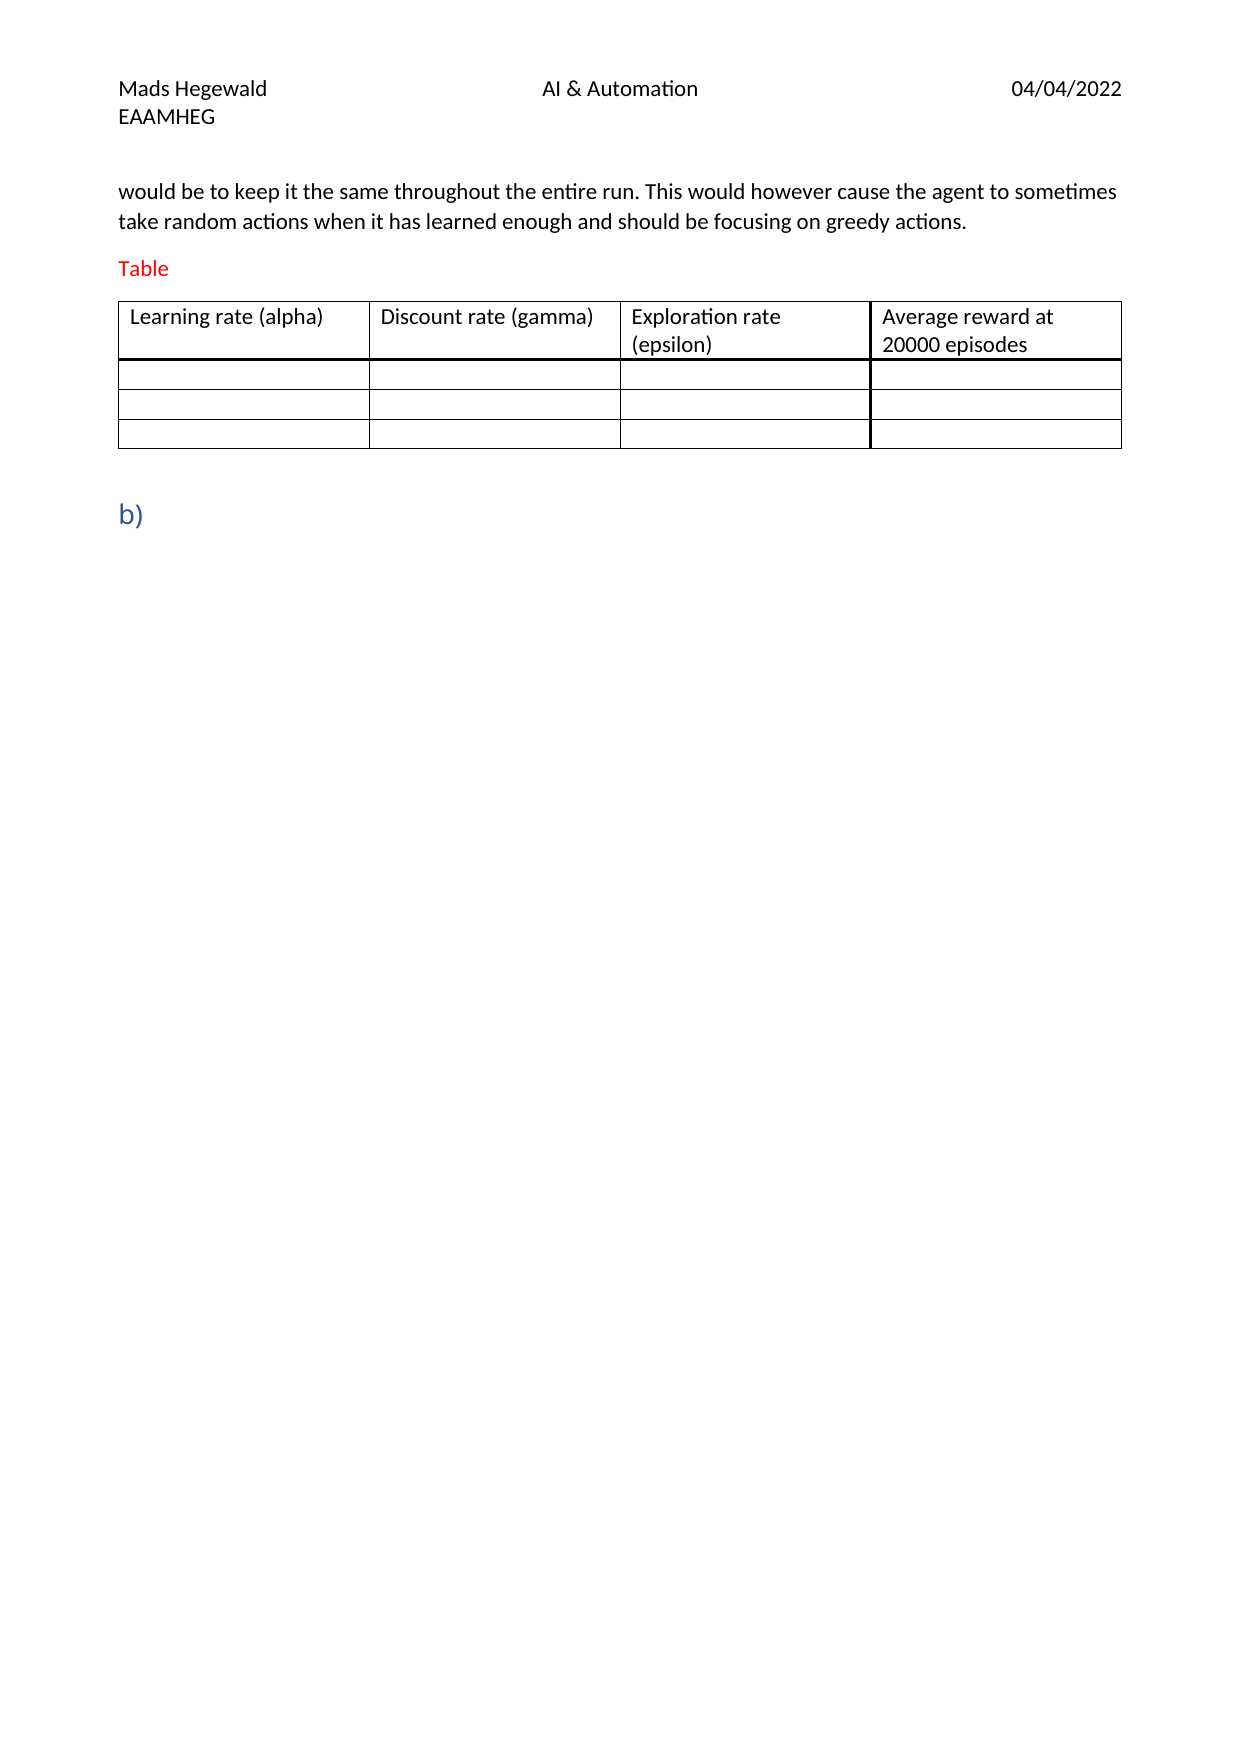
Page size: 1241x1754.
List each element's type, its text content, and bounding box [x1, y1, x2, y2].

table_cell [621, 361, 869, 389]
subtitle b) [118, 495, 1122, 532]
table_cell [370, 361, 620, 389]
table_cell [370, 420, 620, 447]
table_cell [119, 361, 369, 389]
text Table [118, 254, 1122, 282]
table_cell [621, 390, 869, 418]
table_cell [872, 390, 1121, 418]
table_cell [119, 390, 369, 418]
table_header Exploration rate (epsilon) [621, 302, 869, 358]
table_cell [872, 420, 1121, 447]
table_cell [621, 420, 869, 447]
table_cell [872, 361, 1121, 389]
table_header Discount rate (gamma) [370, 302, 620, 358]
table_header Average reward at 20000 episodes [872, 302, 1121, 358]
table_cell [119, 420, 369, 447]
table_cell [370, 390, 620, 418]
table_header Learning rate (alpha) [119, 302, 369, 358]
